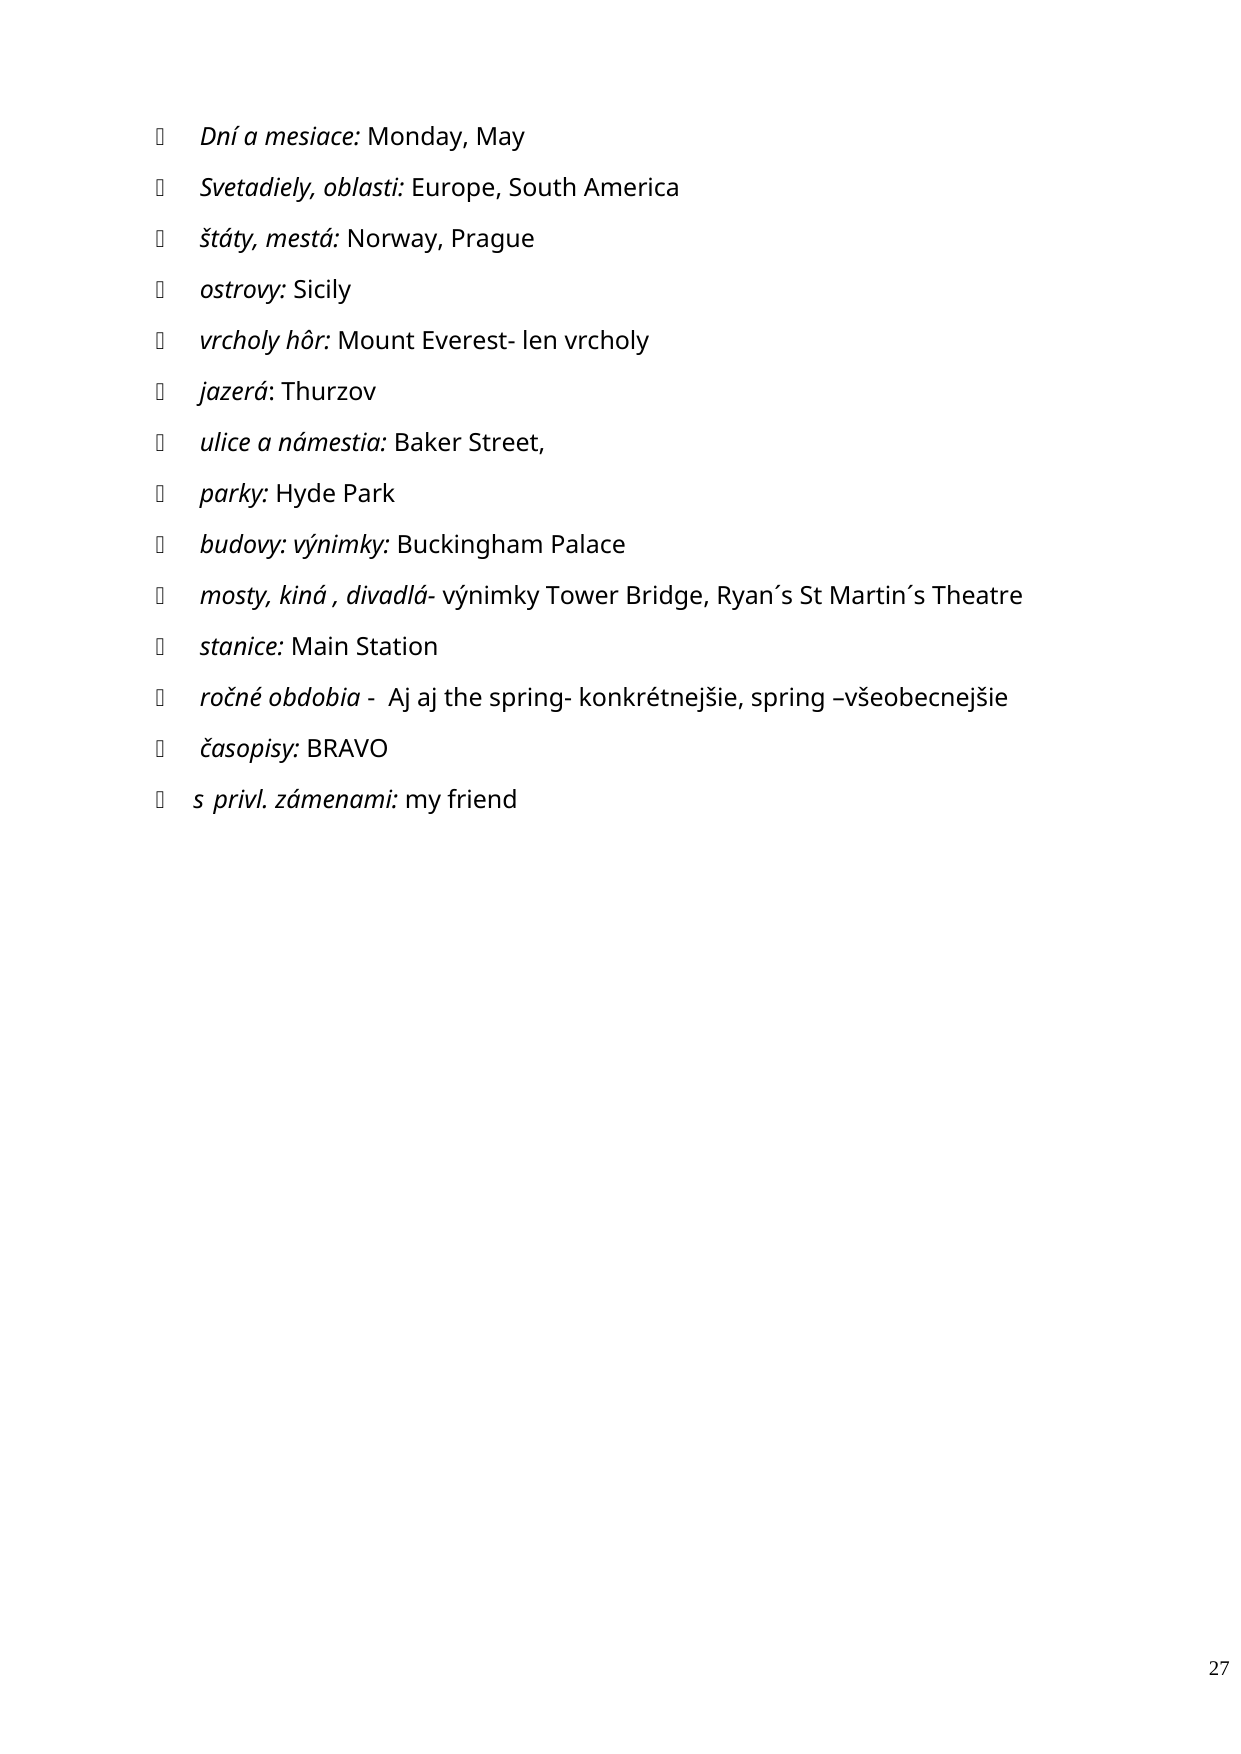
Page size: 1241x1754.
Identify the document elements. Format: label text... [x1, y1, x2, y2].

list parky: Hyde Park [156, 475, 1122, 509]
list vrcholy hôr: Mount Everest- len vrcholy [156, 322, 1122, 356]
list jazerá: Thurzov [156, 373, 1122, 407]
list Svetadiely, oblasti: Europe, South America [156, 169, 1122, 203]
list štáty, mestá: Norway, Prague [156, 220, 1122, 254]
list časopisy: BRAVO [156, 731, 1122, 765]
list ročné obdobia - Aj aj the spring- konkrétnejšie, spring –všeobecnejšie [156, 679, 1122, 714]
list budovy: výnimky: Buckingham Palace [156, 526, 1122, 561]
list Dní a mesiace: Monday, May [156, 118, 1122, 152]
list stanice: Main Station [156, 628, 1122, 663]
list ostrovy: Sicily [156, 271, 1122, 305]
list ulice a námestia: Baker Street, [156, 424, 1122, 458]
list mosty, kiná , divadlá- výnimky Tower Bridge, Ryan´s St Martin´s Theatre [156, 577, 1122, 612]
list s privl. zámenami: my friend [156, 782, 1122, 816]
